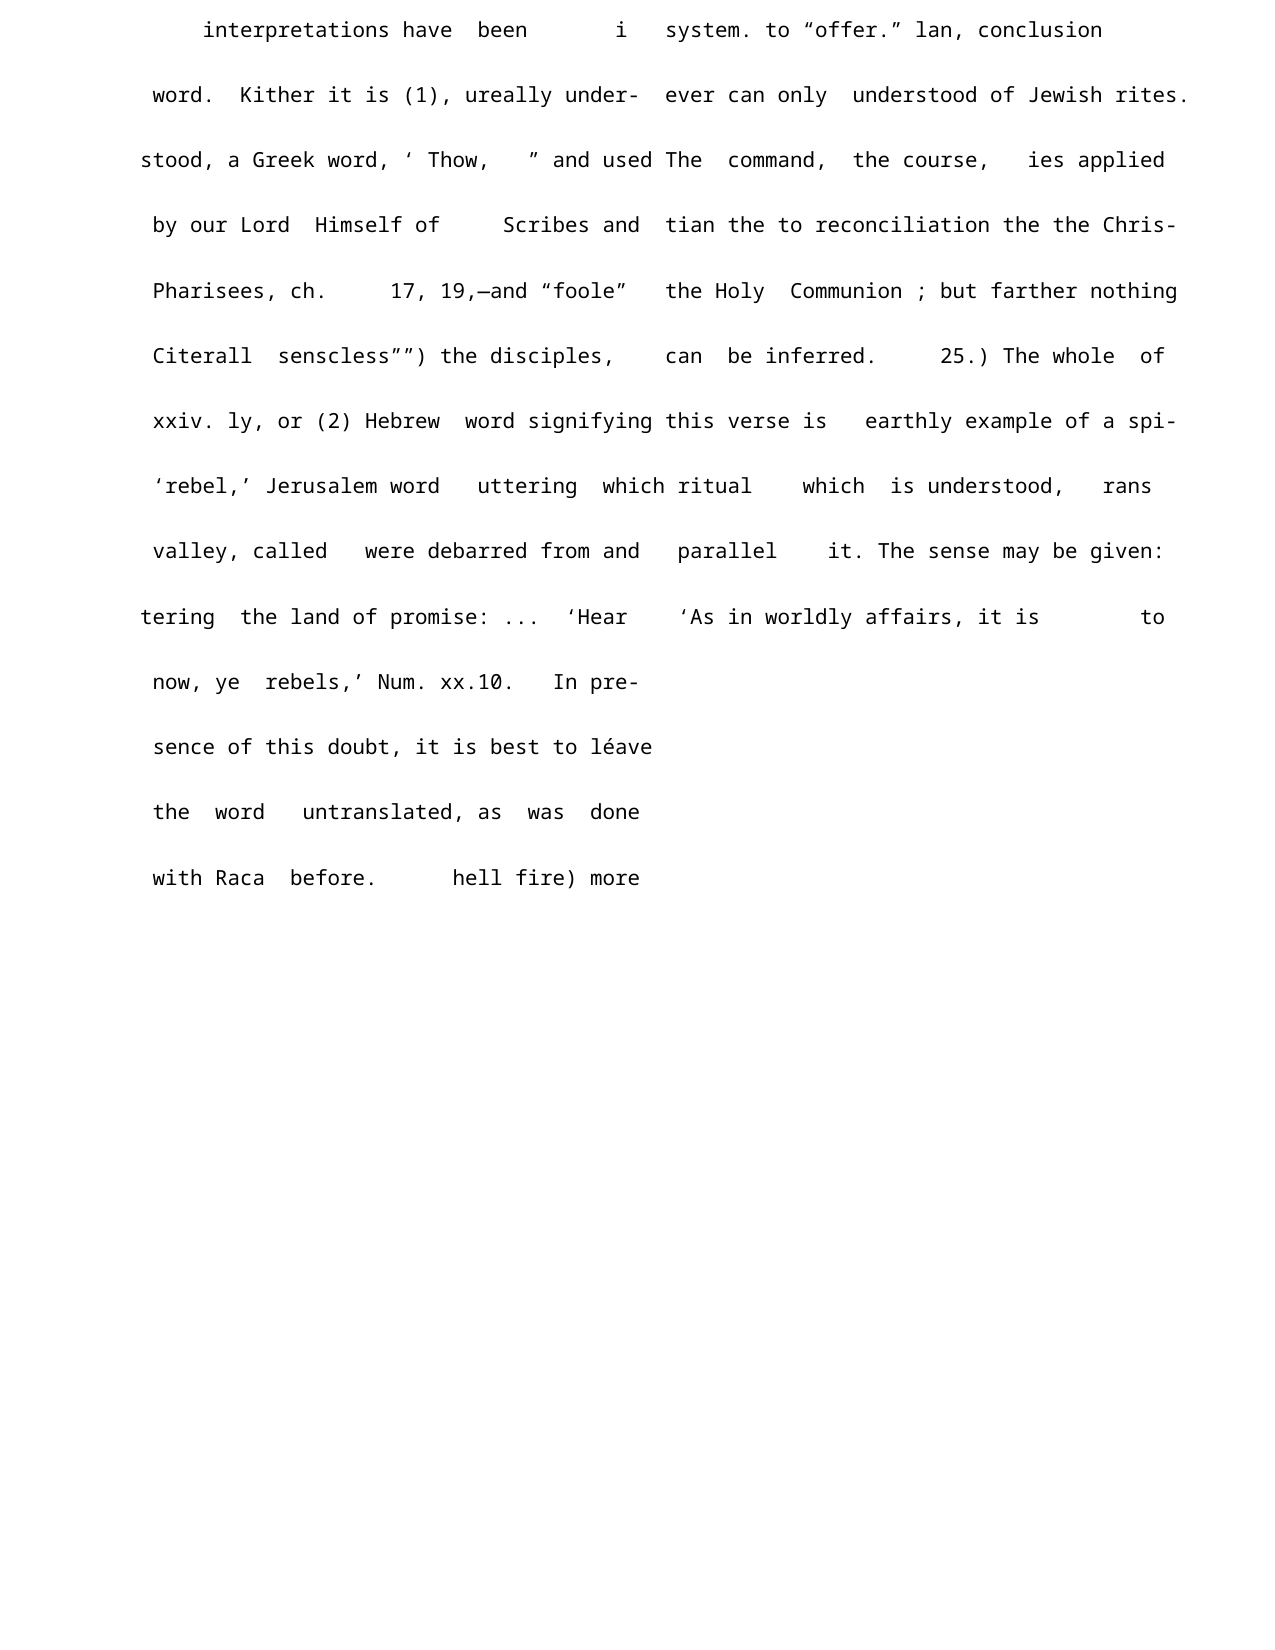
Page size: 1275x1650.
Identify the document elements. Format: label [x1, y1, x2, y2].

text [15, 15, 1260, 1149]
